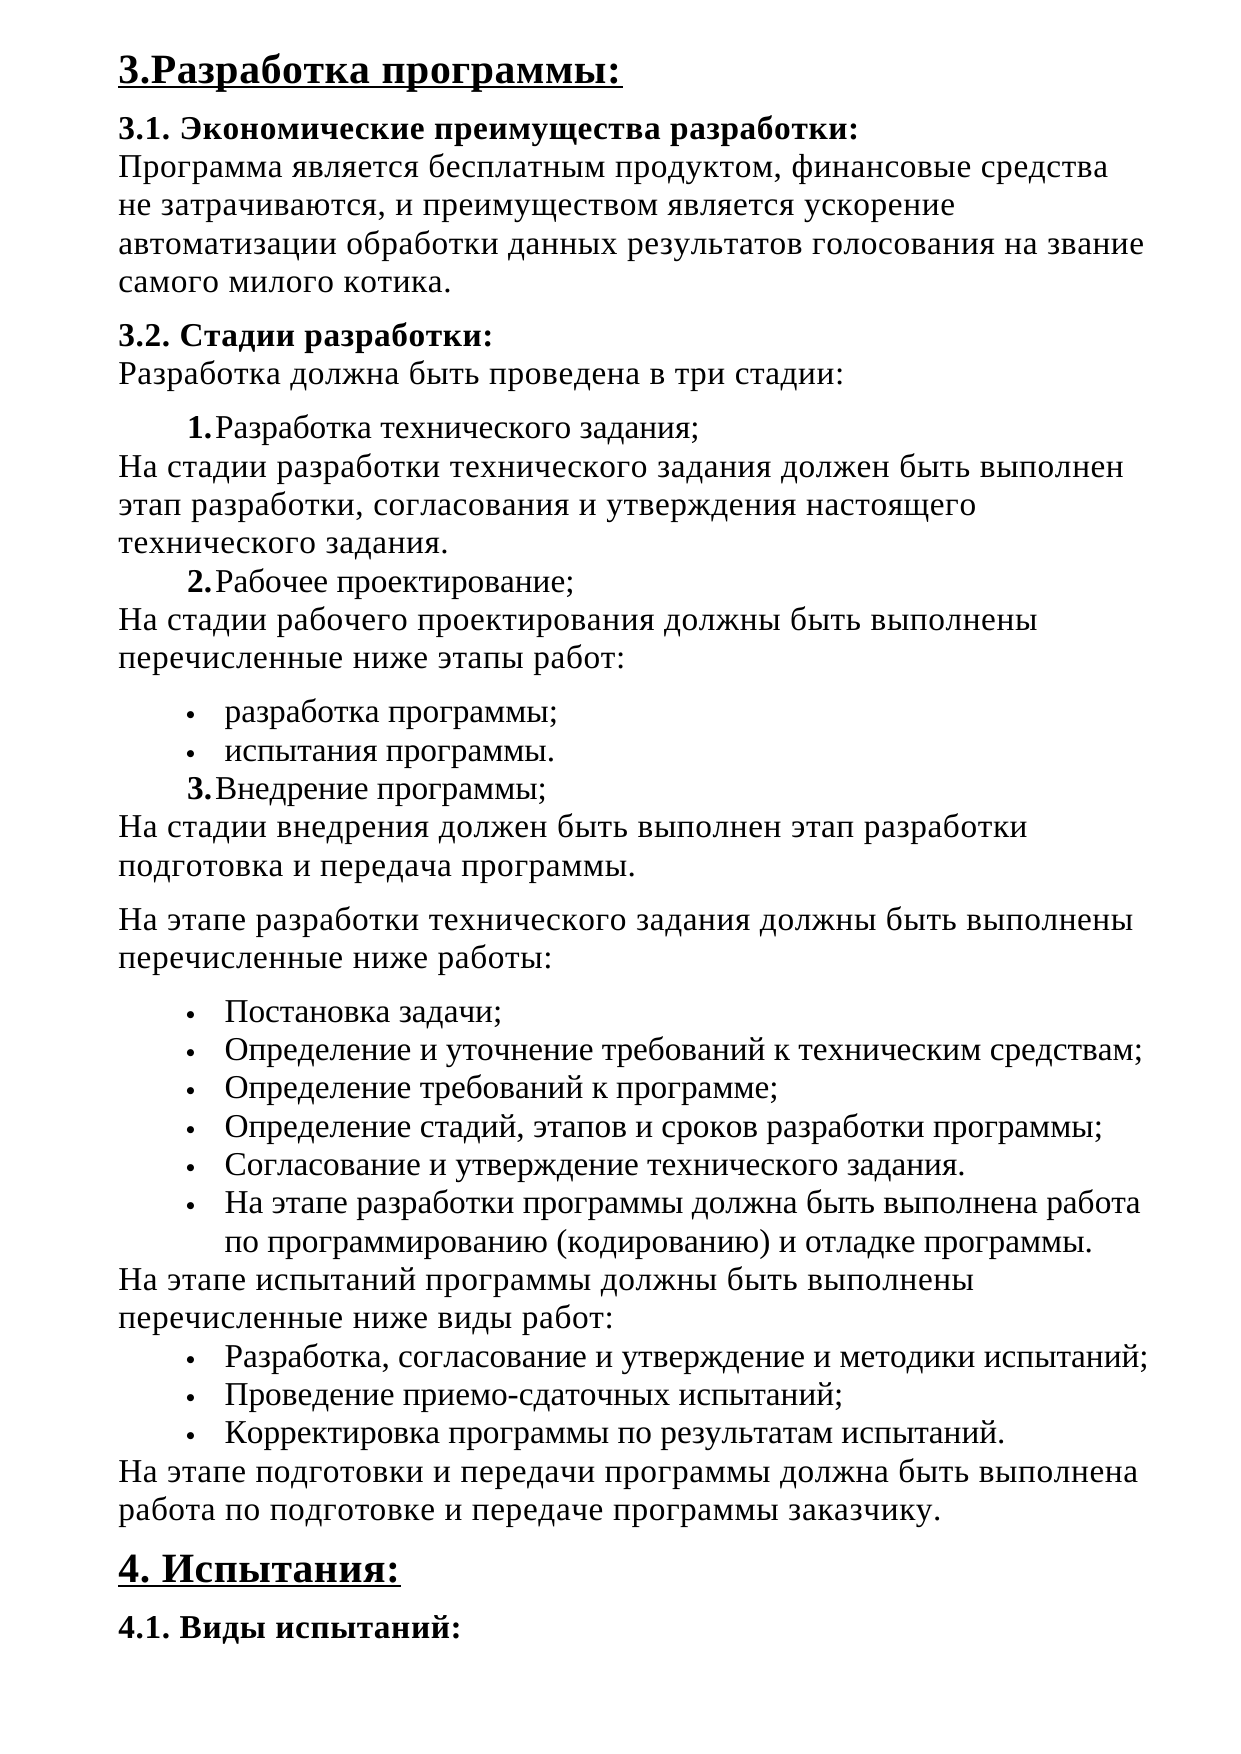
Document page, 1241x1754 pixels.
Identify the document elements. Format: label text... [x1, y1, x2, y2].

text Программа является бесплатным продуктом, финансовые средства не затрачиваются, и преимуществом является ускорение автоматизации обработки данных результатов голосования на звание самого милого котика. [118, 146, 1152, 299]
text 4.1. Виды испытаний: [118, 1607, 1152, 1645]
list Определение требований к программе; [187, 1068, 1152, 1106]
text На этапе разработки технического задания должны быть выполнены перечисленные ниже работы: [118, 899, 1152, 975]
list Разработка, согласование и утверждение и методики испытаний; [187, 1336, 1152, 1374]
list Определение и уточнение требований к техническим средствам; [187, 1029, 1152, 1068]
text 4. Испытания: [118, 1543, 1152, 1591]
text На стадии рабочего проектирования должны быть выполнены перечисленные ниже этапы работ: [118, 599, 1152, 676]
list Внедрение программы; [187, 768, 1152, 806]
text На этапе подготовки и передачи программы должна быть выполнена работа по подготовке и передаче программы заказчику. [118, 1451, 1152, 1528]
text На стадии разработки технического задания должен быть выполнен этап разработки, согласования и утверждения настоящего технического задания. [118, 446, 1152, 561]
list испытания программы. [187, 730, 1152, 768]
text 3.2. Стадии разработки: [118, 315, 1152, 353]
list Разработка технического задания; [187, 407, 1152, 446]
text 3.1. Экономические преимущества разработки: [118, 108, 1152, 146]
list Рабочее проектирование; [187, 561, 1152, 599]
text Разработка должна быть проведена в три стадии: [118, 353, 1152, 392]
text 3.Разработка программы: [118, 44, 1152, 92]
list разработка программы; [187, 691, 1152, 730]
list На этапе разработки программы должна быть выполнена работа по программированию (кодированию) и отладке программы. [187, 1183, 1152, 1259]
list Определение стадий, этапов и сроков разработки программы; [187, 1106, 1152, 1144]
text На этапе испытаний программы должны быть выполнены перечисленные ниже виды работ: [118, 1259, 1152, 1336]
list Постановка задачи; [187, 991, 1152, 1029]
text На стадии внедрения должен быть выполнен этап разработки подготовка и передача программы. [118, 806, 1152, 883]
list Согласование и утверждение технического задания. [187, 1144, 1152, 1183]
list Корректировка программы по результатам испытаний. [187, 1413, 1152, 1451]
list Проведение приемо-сдаточных испытаний; [187, 1374, 1152, 1413]
